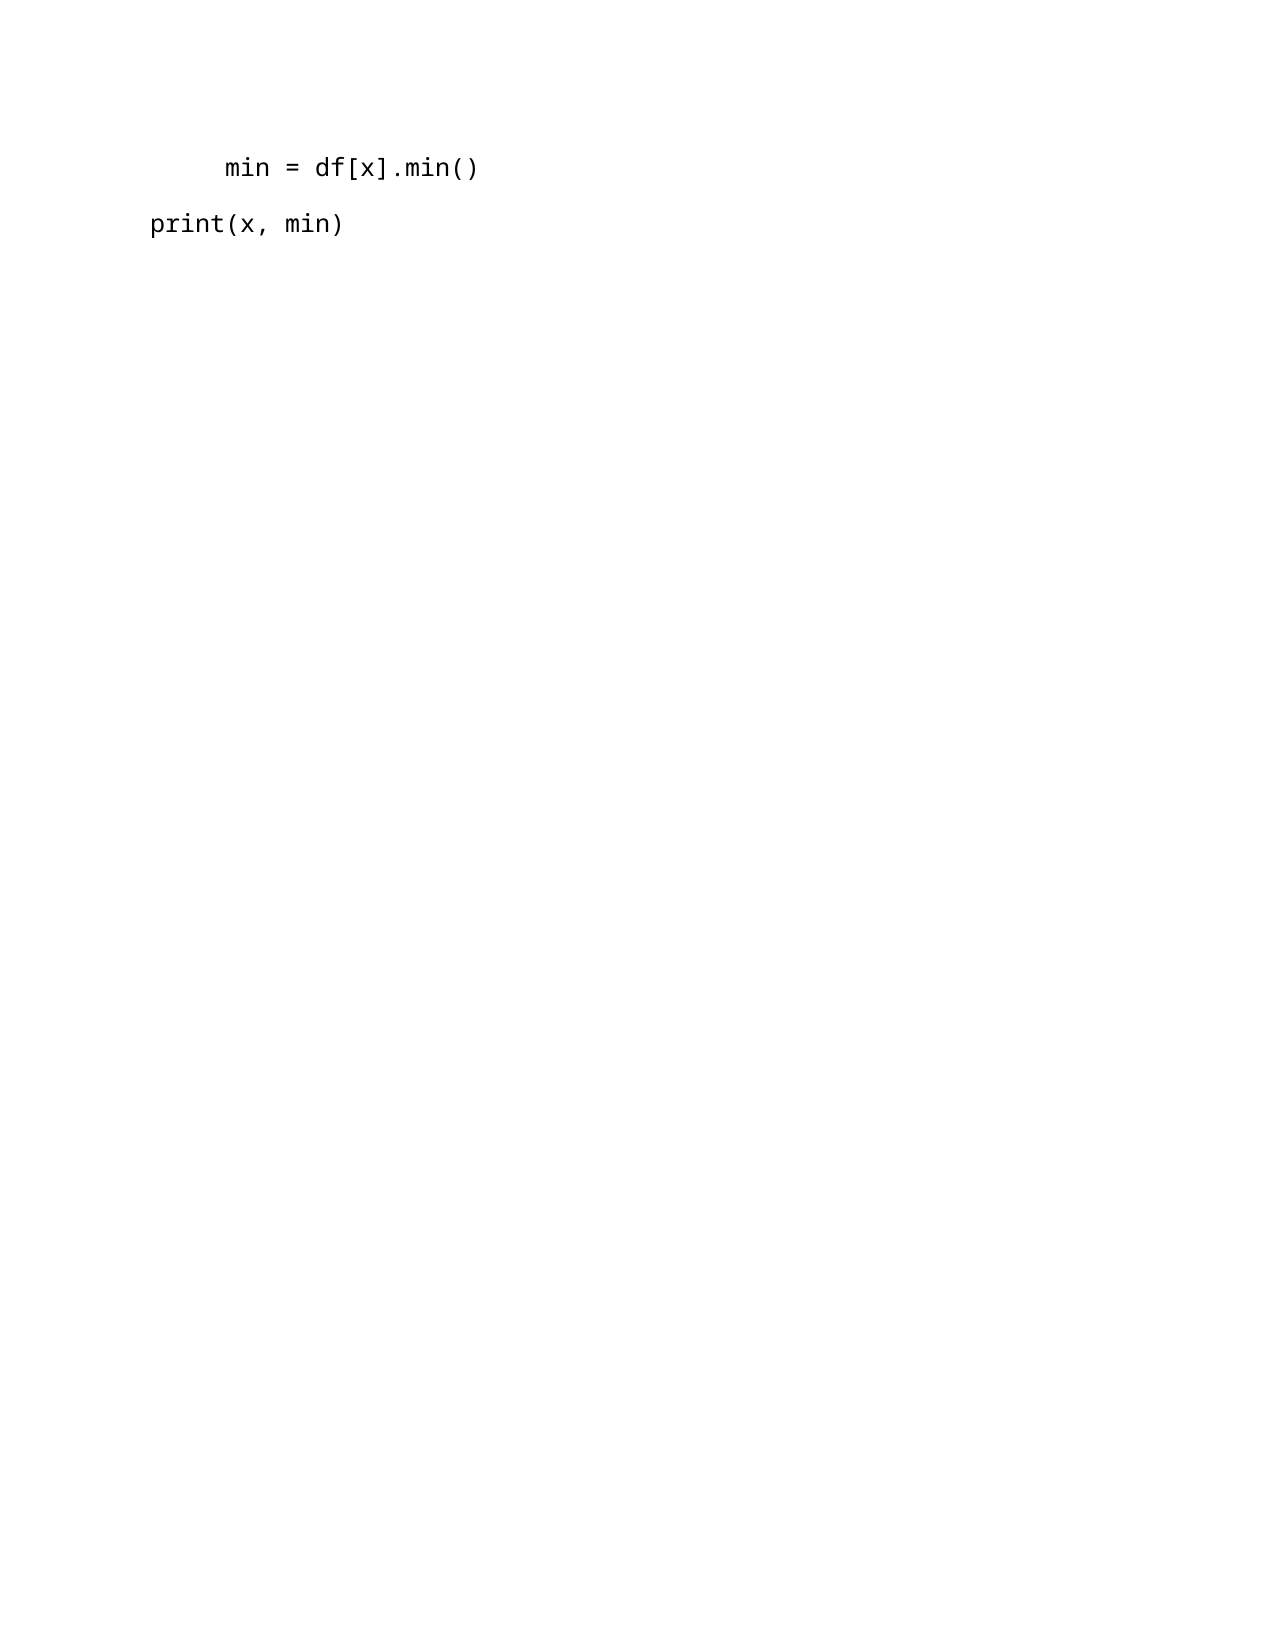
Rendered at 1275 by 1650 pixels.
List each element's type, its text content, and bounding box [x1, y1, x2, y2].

text min = df[x].min() [150, 150, 1125, 184]
text print(x, min) [150, 206, 1125, 240]
